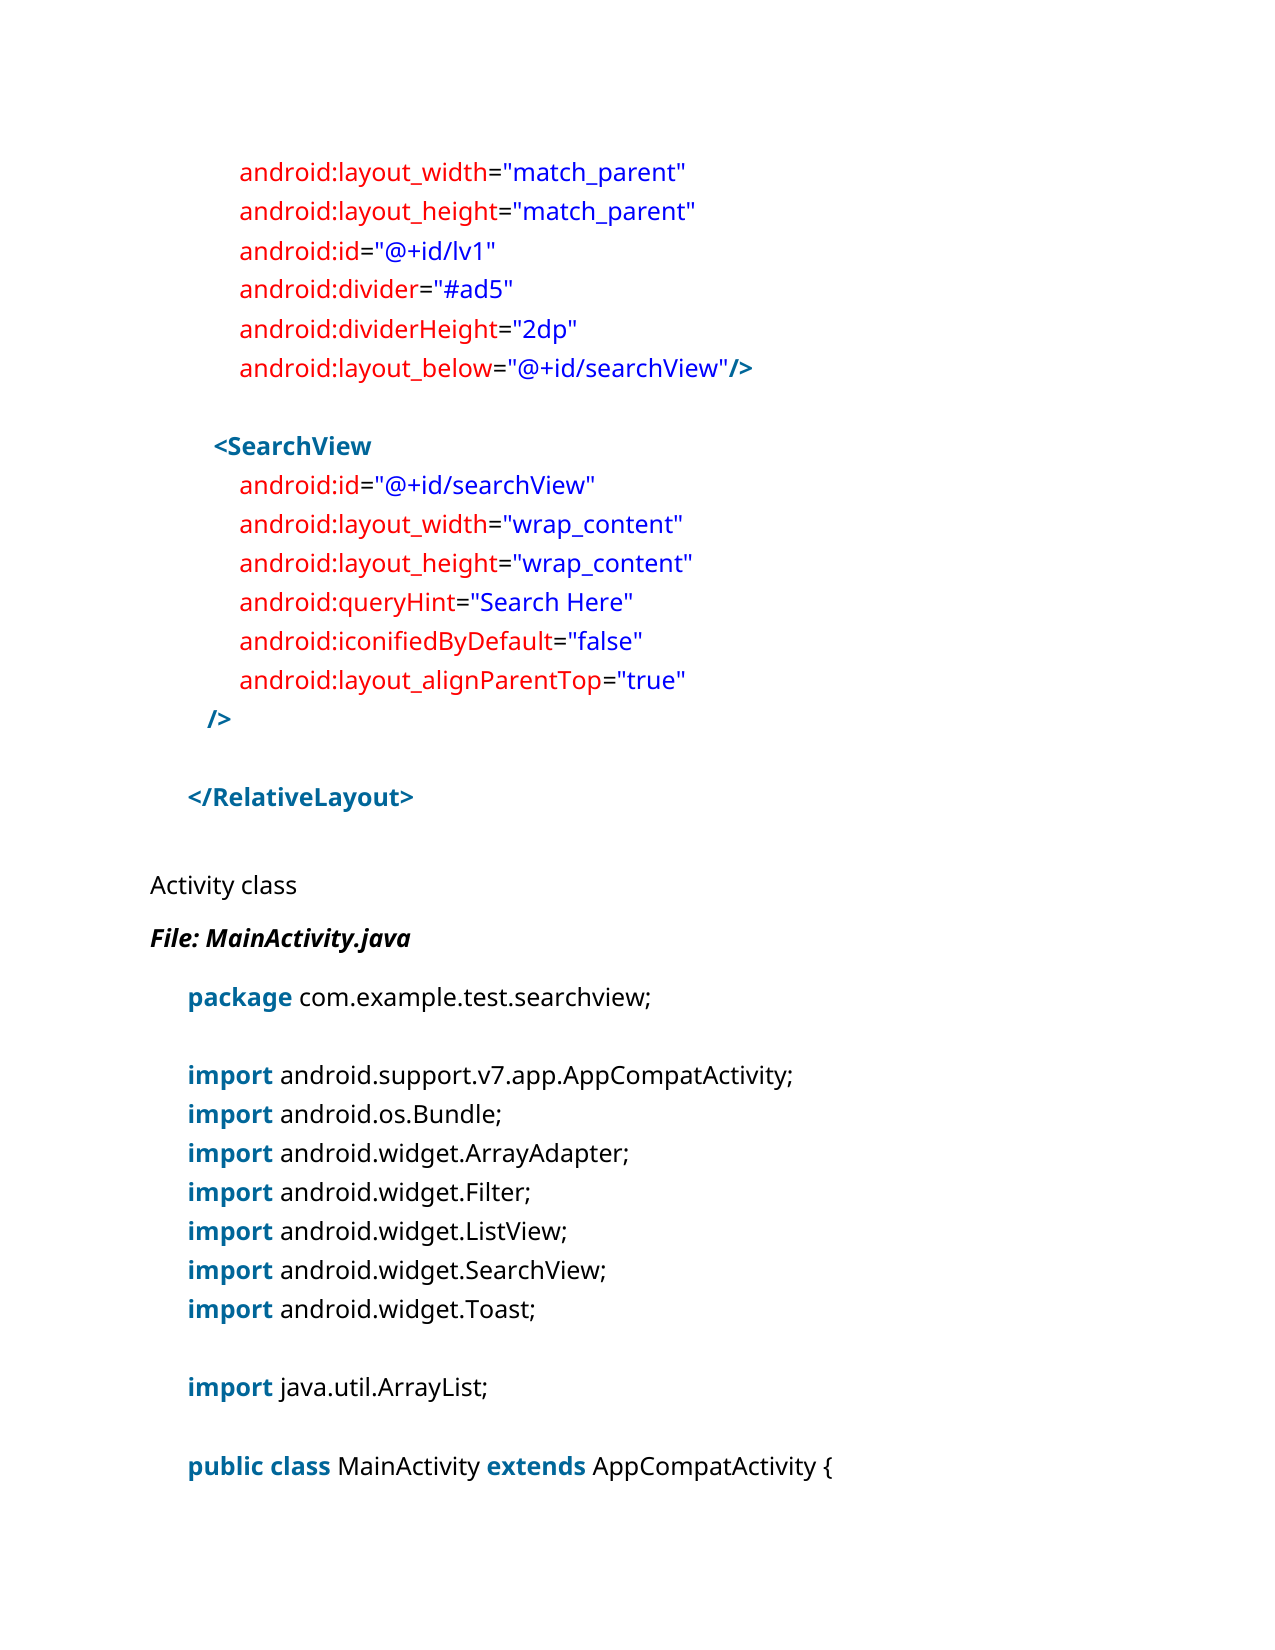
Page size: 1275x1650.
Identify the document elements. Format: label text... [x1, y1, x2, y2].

text android:id="@+id/lv1" [187, 228, 1125, 267]
text </RelativeLayout> [187, 775, 1125, 814]
text android:layout_below="@+id/searchView"/> [187, 345, 1125, 384]
text android:divider="#ad5" [187, 267, 1125, 306]
text File: MainActivity.java [150, 921, 1125, 955]
text android:dividerHeight="2dp" [187, 306, 1125, 345]
text android:layout_height="match_parent" [187, 189, 1125, 228]
text /> [187, 697, 1125, 736]
text package com.example.test.searchview; [187, 974, 1125, 1013]
text android:id="@+id/searchView" [187, 462, 1125, 502]
text <SearchView [187, 423, 1125, 462]
text import android.widget.ArrayAdapter; [187, 1131, 1125, 1170]
text import android.widget.Toast; [187, 1287, 1125, 1326]
text android:layout_height="wrap_content" [187, 541, 1125, 580]
text android:layout_alignParentTop="true" [187, 658, 1125, 697]
text Activity class [150, 867, 1125, 902]
text import android.widget.SearchView; [187, 1248, 1125, 1287]
text import android.widget.Filter; [187, 1170, 1125, 1209]
text import android.widget.ListView; [187, 1209, 1125, 1248]
text android:queryHint="Search Here" [187, 580, 1125, 619]
text import java.util.ArrayList; [187, 1365, 1125, 1404]
text import android.os.Bundle; [187, 1092, 1125, 1131]
text public class MainActivity extends AppCompatActivity { [187, 1443, 1125, 1482]
text import android.support.v7.app.AppCompatActivity; [187, 1052, 1125, 1092]
text android:iconifiedByDefault="false" [187, 619, 1125, 658]
text android:layout_width="match_parent" [187, 150, 1125, 189]
text android:layout_width="wrap_content" [187, 502, 1125, 541]
